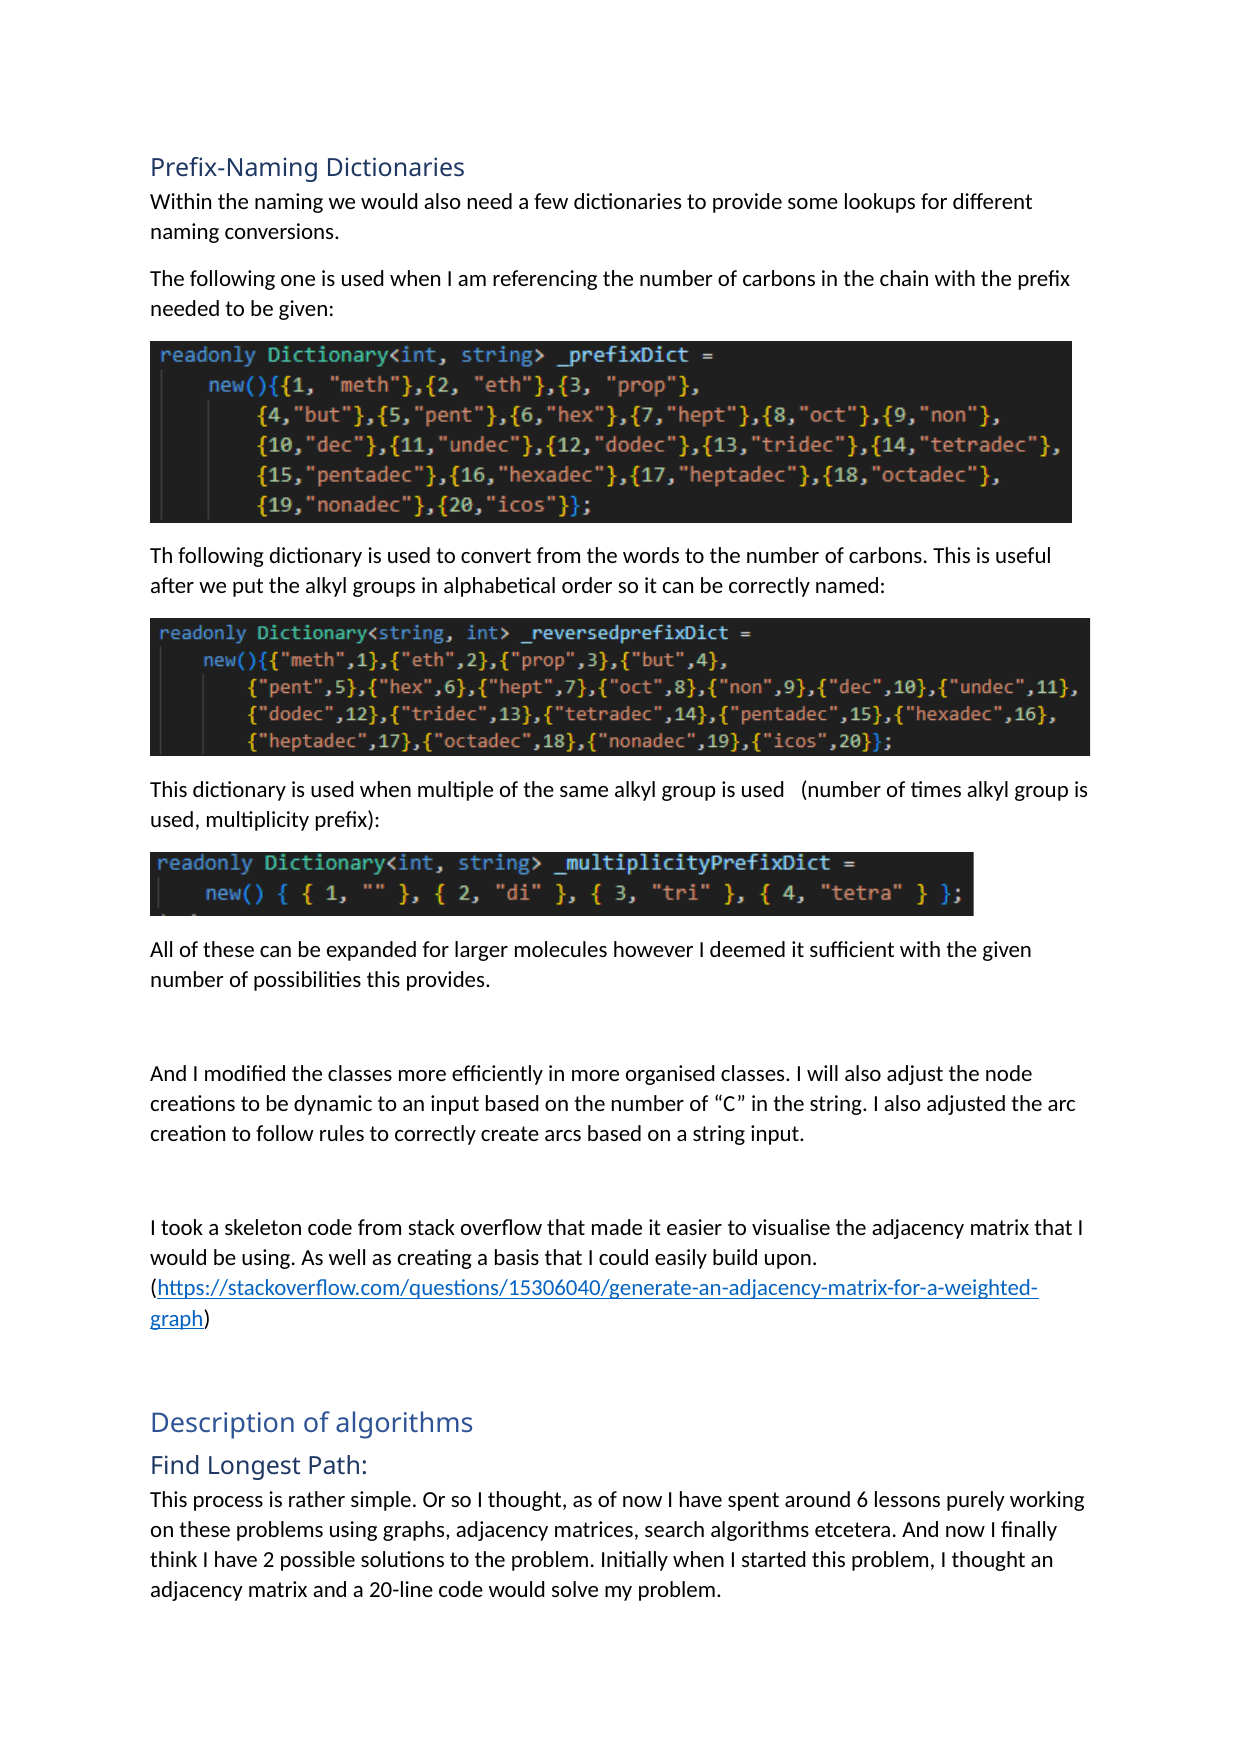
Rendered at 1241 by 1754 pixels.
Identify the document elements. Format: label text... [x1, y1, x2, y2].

text This dictionary is used when multiple of the same alkyl group is used (number of times alkyl group is used, multiplicity prefix): [150, 775, 1090, 833]
text Th following dictionary is used to convert from the words to the number of carbons. This is useful after we put the alkyl groups in alphabetical order so it can be correctly named: [150, 541, 1090, 599]
subtitle Description of algorithms [150, 1404, 1090, 1441]
text Within the naming we would also need a few dictionaries to provide some lookups for different naming conversions. [150, 187, 1090, 245]
text And I modified the classes more efficiently in more organised classes. I will also adjust the node creations to be dynamic to an input based on the number of “C” in the string. I also adjusted the arc creation to follow rules to correctly create arcs based on a string input. [150, 1059, 1090, 1147]
picture [150, 618, 1091, 756]
text I took a skeleton code from stack overflow that made it easier to visualise the adjacency matrix that I would be using. As well as creating a basis that I could easily build upon. (https://stackoverflow.com/questions/15306040/generate-an-adjacency-matrix-for-a-weighted-graph) [150, 1213, 1090, 1332]
picture [150, 852, 974, 916]
text This process is rather simple. Or so I thought, as of now I have spent around 6 lessons purely working on these problems using graphs, adjacency matrices, search algorithms etcetera. And now I finally think I have 2 possible solutions to the problem. Initially when I started this problem, I thought an adjacency matrix and a 20-line code would solve my problem. [150, 1485, 1090, 1603]
subtitle Prefix-Naming Dictionaries [150, 150, 1090, 184]
text All of these can be expanded for larger molecules however I deemed it sufficient with the given number of possibilities this provides. [150, 935, 1090, 993]
text The following one is used when I am referencing the number of carbons in the chain with the prefix needed to be given: [150, 264, 1090, 322]
picture [150, 341, 1072, 523]
subtitle Find Longest Path: [150, 1448, 1090, 1482]
